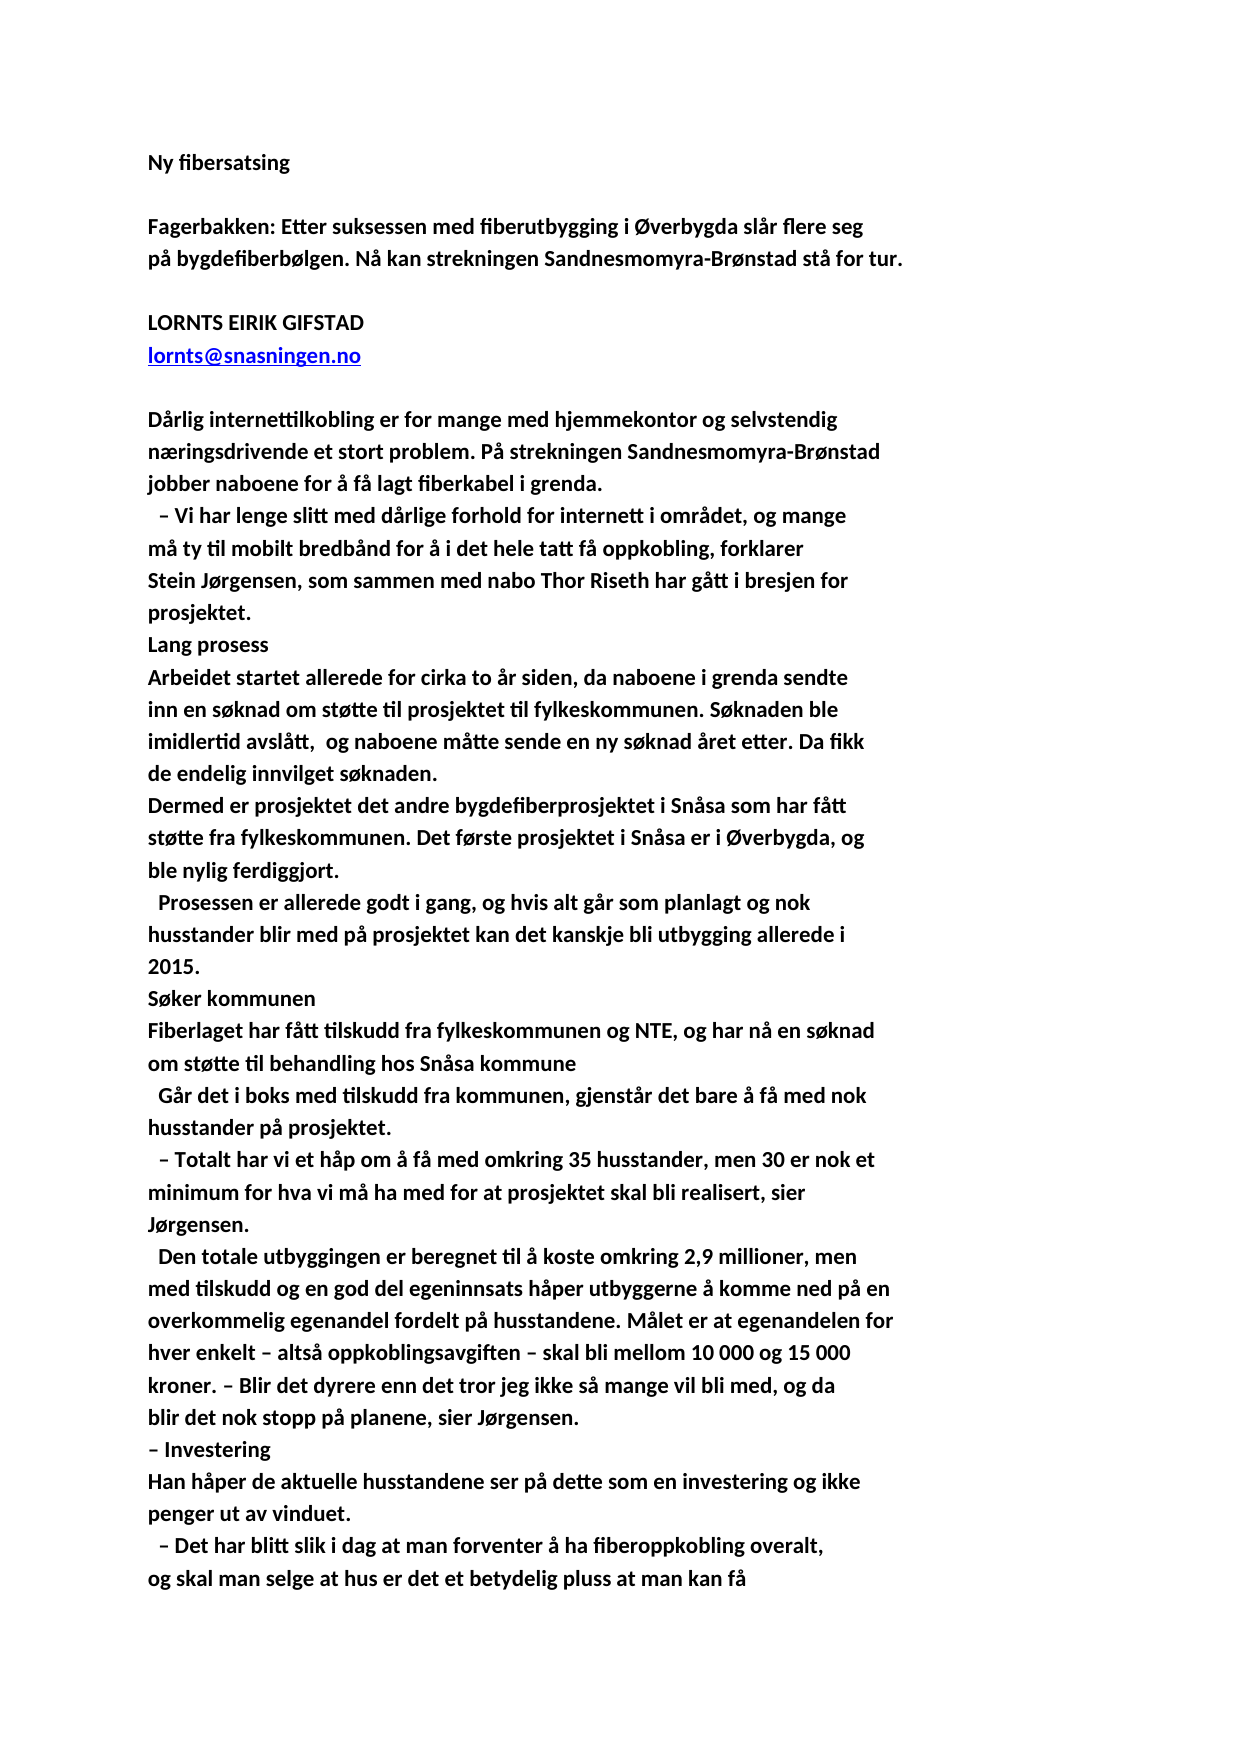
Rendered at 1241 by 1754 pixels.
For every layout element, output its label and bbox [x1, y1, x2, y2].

text [148, 148, 1093, 1592]
